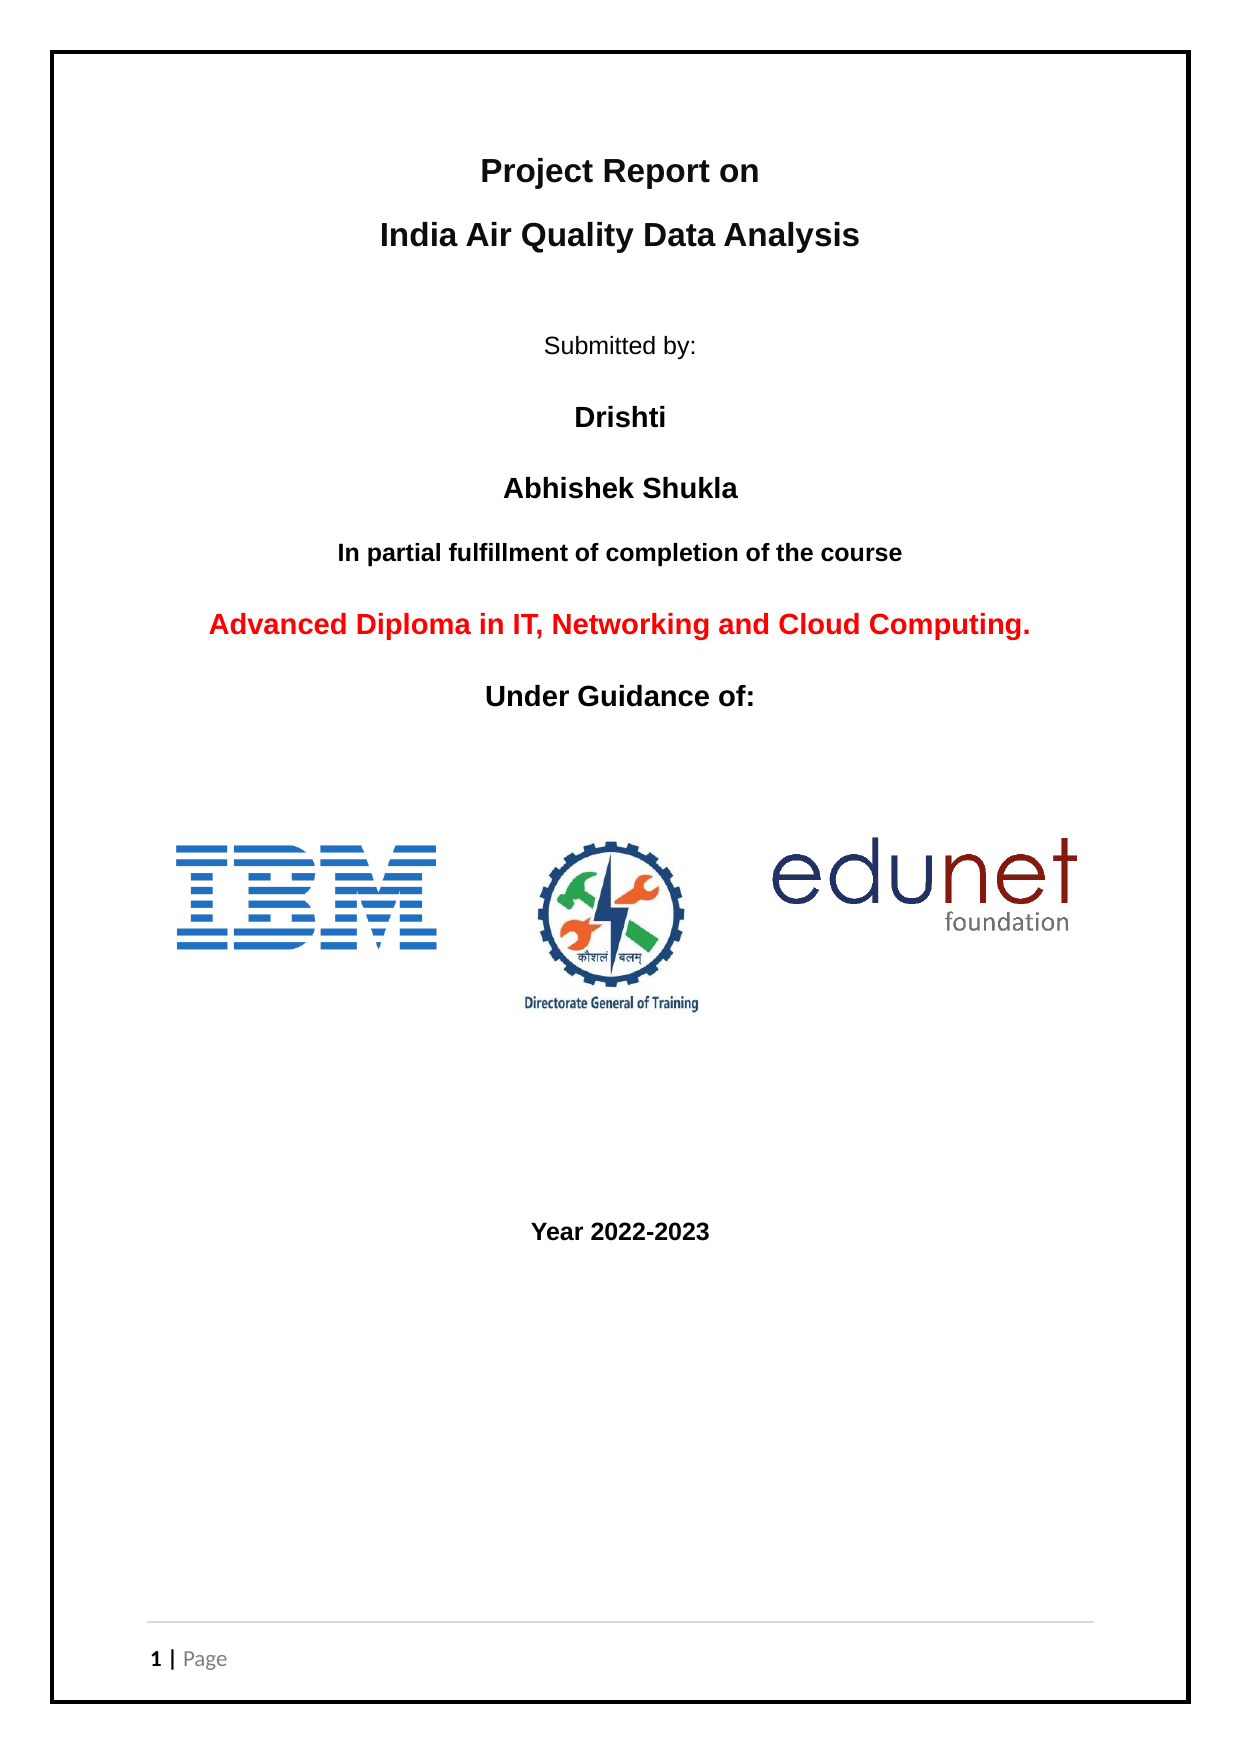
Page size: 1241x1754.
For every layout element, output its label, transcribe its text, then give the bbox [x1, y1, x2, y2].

picture [163, 833, 449, 962]
text India Air Quality Data Analysis [150, 215, 1090, 253]
text Abhishek Shukla [150, 471, 1091, 505]
text Under Guidance of: [150, 679, 1090, 713]
picture [493, 833, 723, 1020]
text Year 2022-2023 [150, 1217, 1091, 1246]
picture [765, 833, 1080, 937]
text In partial fulfillment of completion of the course [150, 538, 1090, 567]
text Drishti [150, 400, 1091, 433]
text Advanced Diploma in IT, Networking and Cloud Computing. [150, 607, 1090, 641]
text Submitted by: [204, 331, 1036, 360]
text Project Report on [150, 151, 1090, 189]
